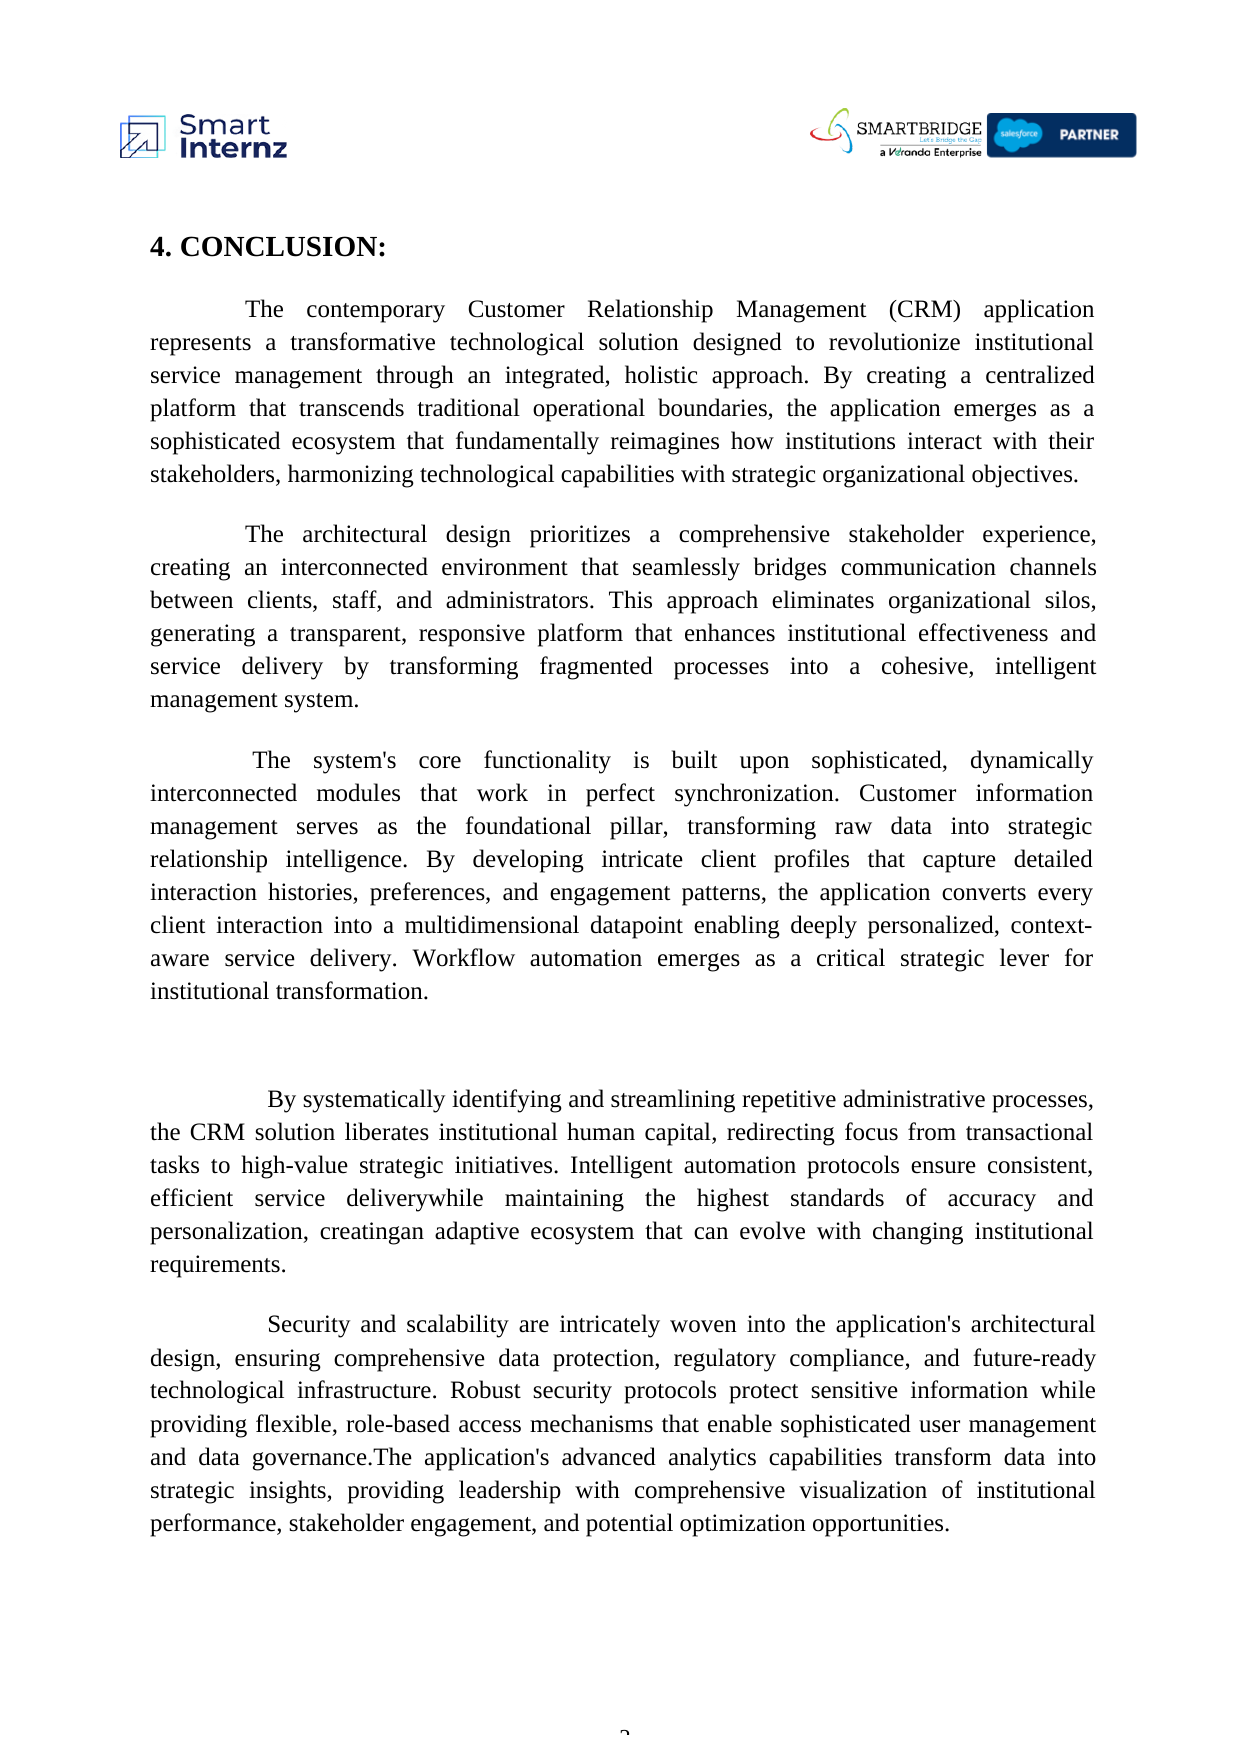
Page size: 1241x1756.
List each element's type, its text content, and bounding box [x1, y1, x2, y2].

picture [809, 108, 982, 158]
text Security and scalability are intricately woven into the application's architectural design, ensuring comprehensive data protection, regulatory compliance, and future-ready technological infrastructure. Robust security protocols protect sensitive information while providing flexible, role-based access mechanisms that enable sophisticated user management and data governance.The application's advanced analytics capabilities transform data into strategic insights, providing leadership with comprehensive visualization of institutional performance, stakeholder engagement, and potential optimization opportunities. [150, 1309, 1097, 1536]
text The contemporary Customer Relationship Management (CRM) application represents a transformative technological solution designed to revolutionize institutional service management through an integrated, holistic approach. By creating a centralized platform that transcends traditional operational boundaries, the application emerges as a sophisticated ecosystem that fundamentally reimagines how institutions interact with their stakeholders, harmonizing technological capabilities with strategic organizational objectives. [150, 294, 1095, 488]
text The architectural design prioritizes a comprehensive stakeholder experience, creating an interconnected environment that seamlessly bridges communication channels between clients, staff, and administrators. This approach eliminates organizational silos, generating a transparent, responsive platform that enhances institutional effectiveness and service delivery by transforming fragmented processes into a cohesive, intelligent management system. [150, 519, 1097, 713]
text By systematically identifying and streamlining repetitive administrative processes, the CRM solution liberates institutional human capital, redirecting focus from transactional tasks to high-value strategic initiatives. Intelligent automation protocols ensure consistent, efficient service deliverywhile maintaining the highest standards of accuracy and personalization, creatingan adaptive ecosystem that can evolve with changing institutional requirements. [150, 1084, 1094, 1278]
picture [986, 113, 1137, 158]
picture [120, 114, 287, 158]
subtitle CONCLUSION: [150, 229, 1155, 263]
text The system's core functionality is built upon sophisticated, dynamically interconnected modules that work in perfect synchronization. Customer information management serves as the foundational pillar, transforming raw data into strategic relationship intelligence. By developing intricate client profiles that capture detailed interaction histories, preferences, and engagement patterns, the application converts every client interaction into a multidimensional datapoint enabling deeply personalized, context-aware service delivery. Workflow automation emerges as a critical strategic lever for institutional transformation. [150, 745, 1094, 1004]
